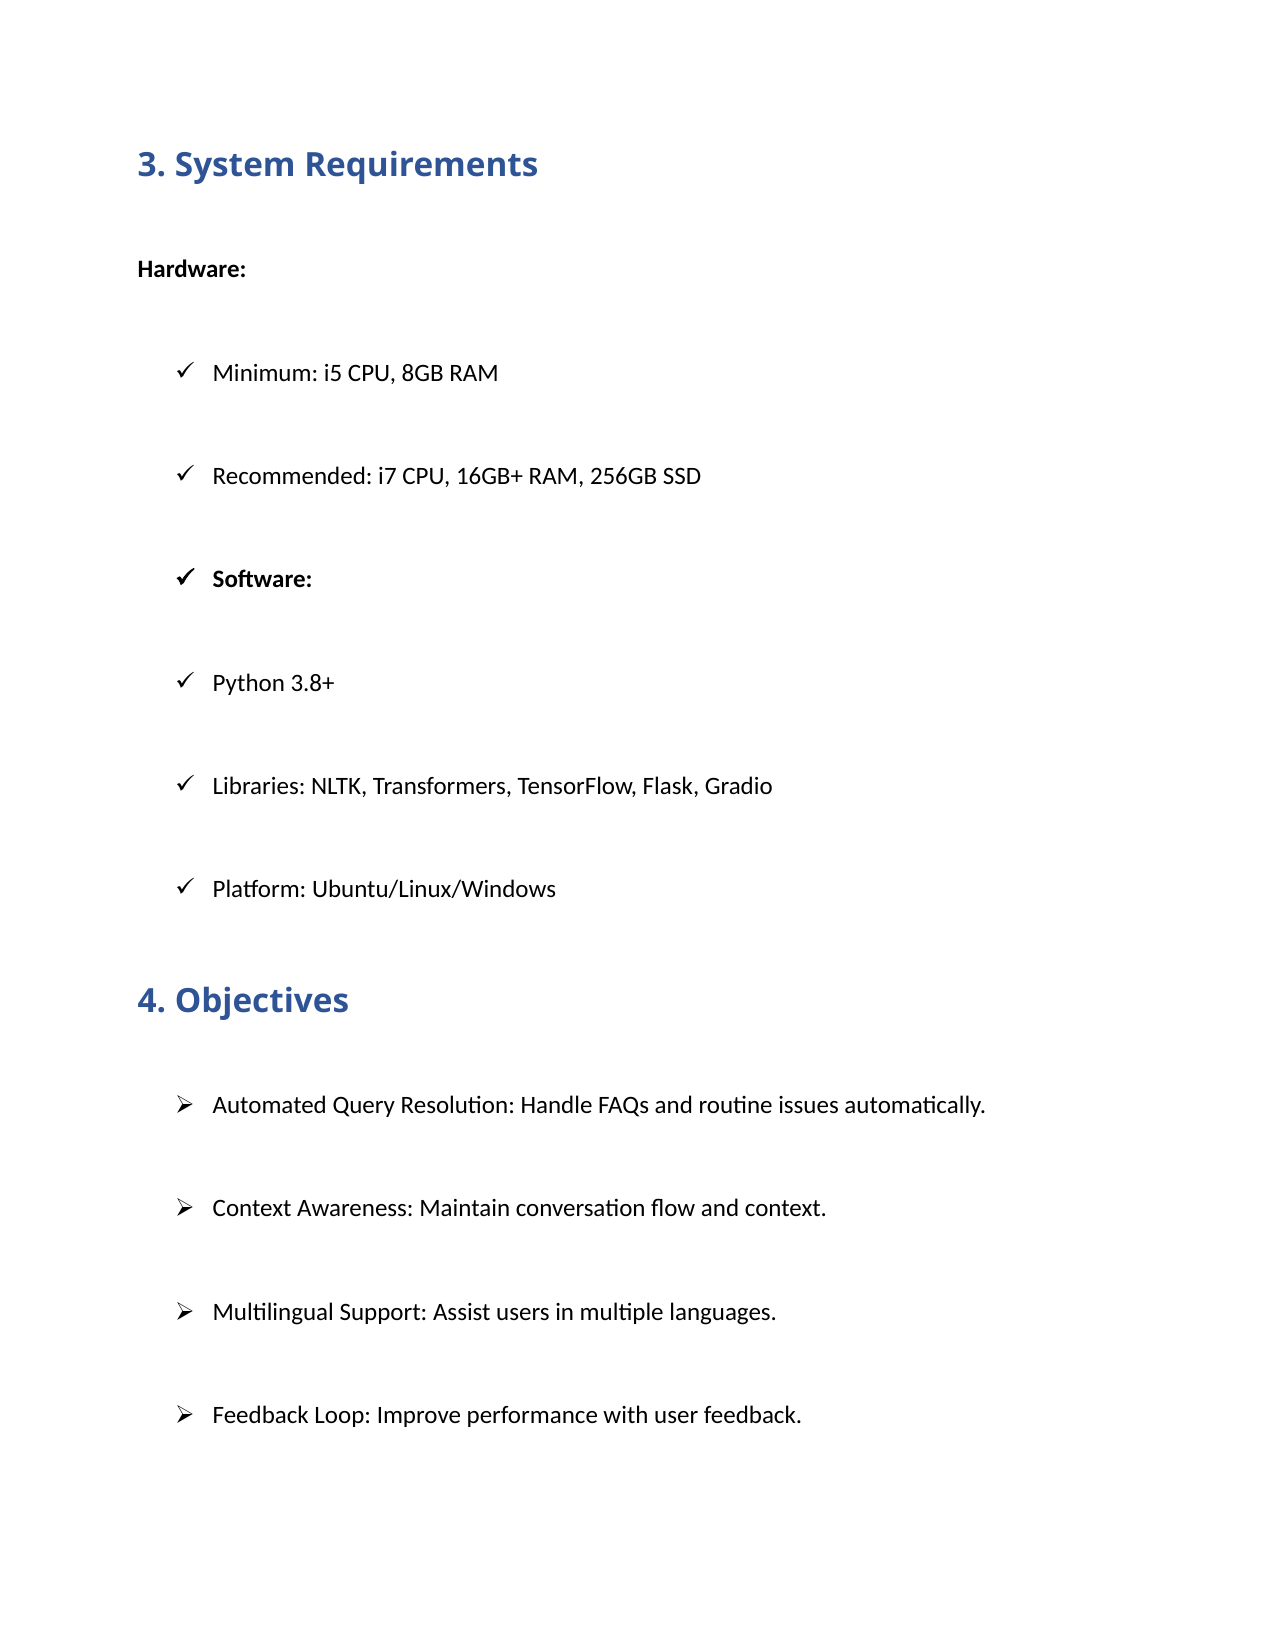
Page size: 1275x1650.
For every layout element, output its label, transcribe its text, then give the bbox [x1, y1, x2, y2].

list Automated Query Resolution: Handle FAQs and routine issues automatically. [175, 1089, 1135, 1119]
list Recommended: i7 CPU, 16GB+ RAM, 256GB SSD [175, 460, 1135, 491]
list Feedback Loop: Improve performance with user feedback. [175, 1399, 1135, 1429]
list Platform: Ubuntu/Linux/Windows [175, 873, 1135, 904]
text Hardware: [137, 253, 1135, 284]
list Minimum: i5 CPU, 8GB RAM [175, 357, 1135, 387]
subtitle 4. Objectives [137, 977, 1135, 1022]
list Context Awareness: Maintain conversation flow and context. [175, 1192, 1135, 1223]
list Libraries: NLTK, Transformers, TensorFlow, Flask, Gradio [175, 770, 1135, 801]
subtitle 3. System Requirements [137, 141, 1135, 187]
list Multilingual Support: Assist users in multiple languages. [175, 1296, 1135, 1326]
list Python 3.8+ [175, 667, 1135, 697]
list Software: [175, 563, 1135, 594]
